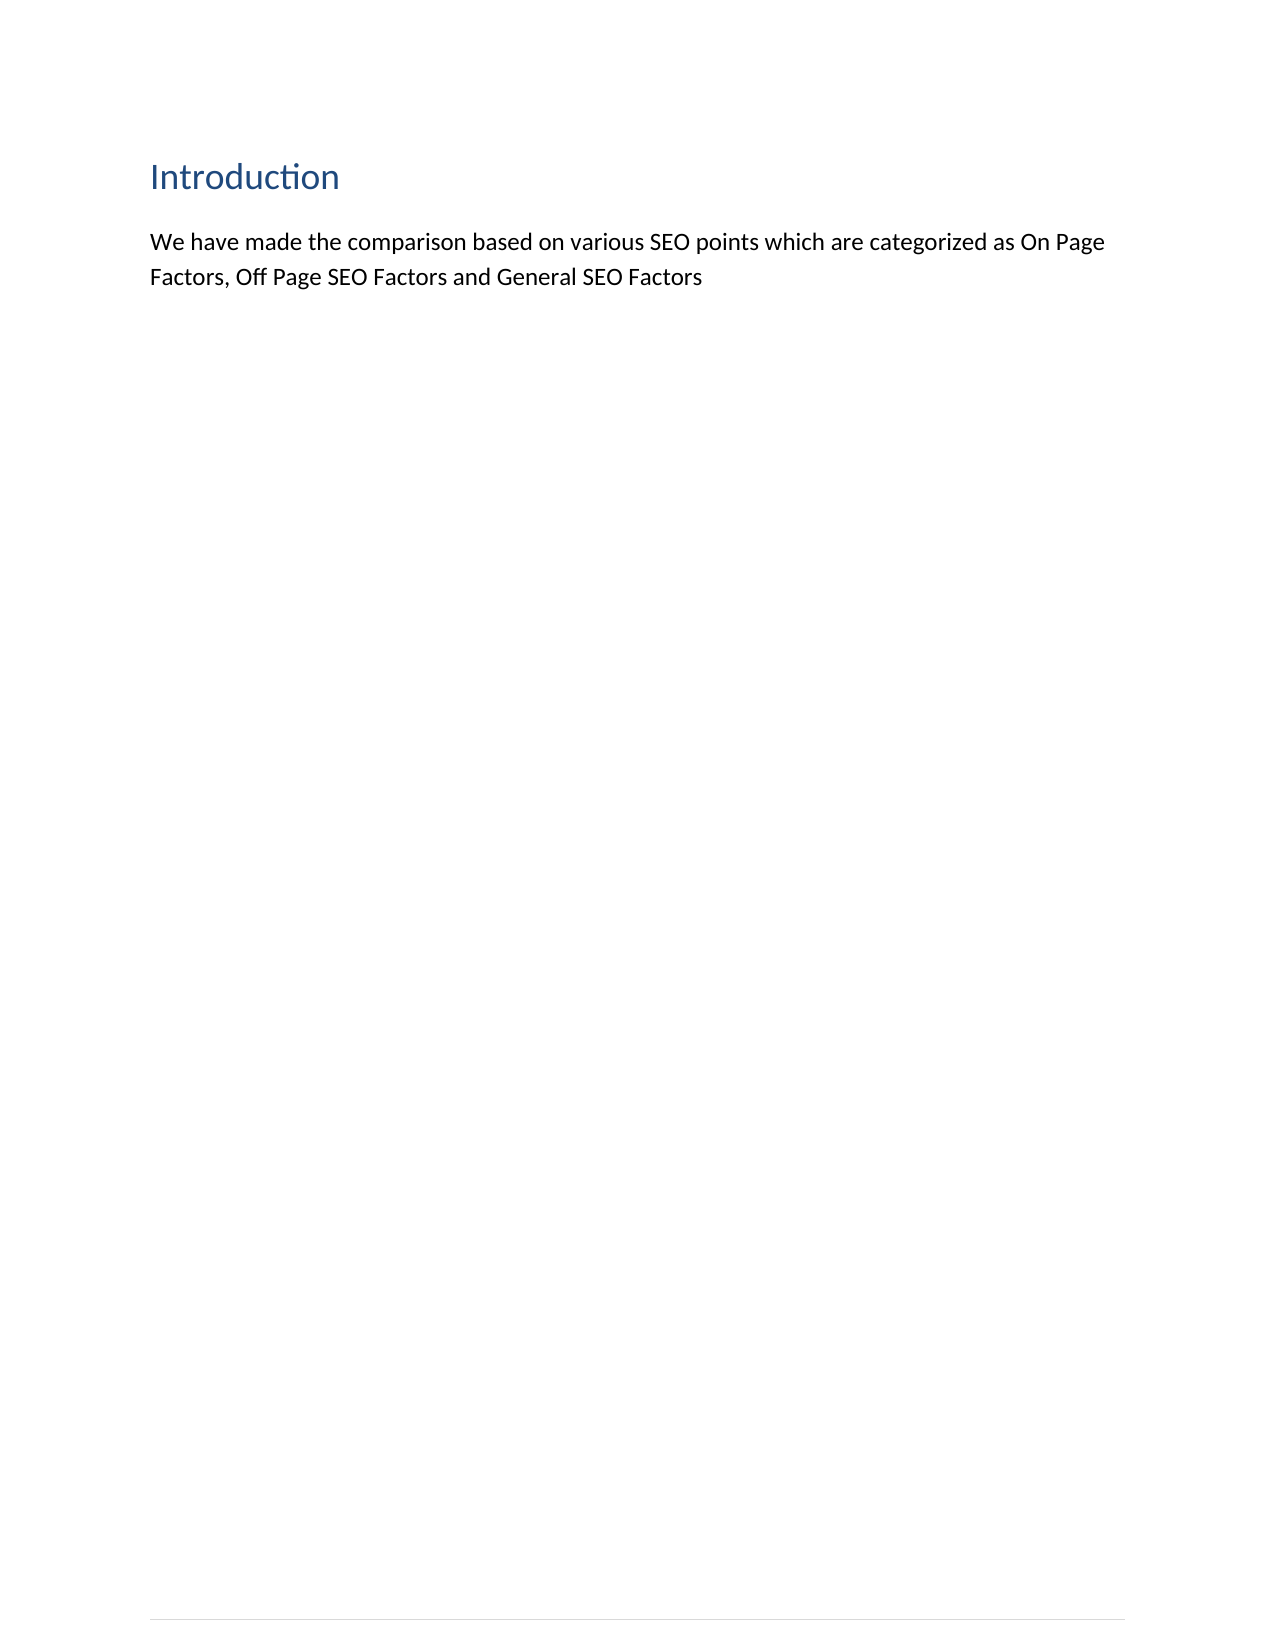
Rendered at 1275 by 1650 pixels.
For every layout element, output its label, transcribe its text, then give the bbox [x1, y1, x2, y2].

text We have made the comparison based on various SEO points which are categorized as On Page Factors, Off Page SEO Factors and General SEO Factors [150, 226, 1125, 292]
text Introduction [150, 153, 1125, 198]
